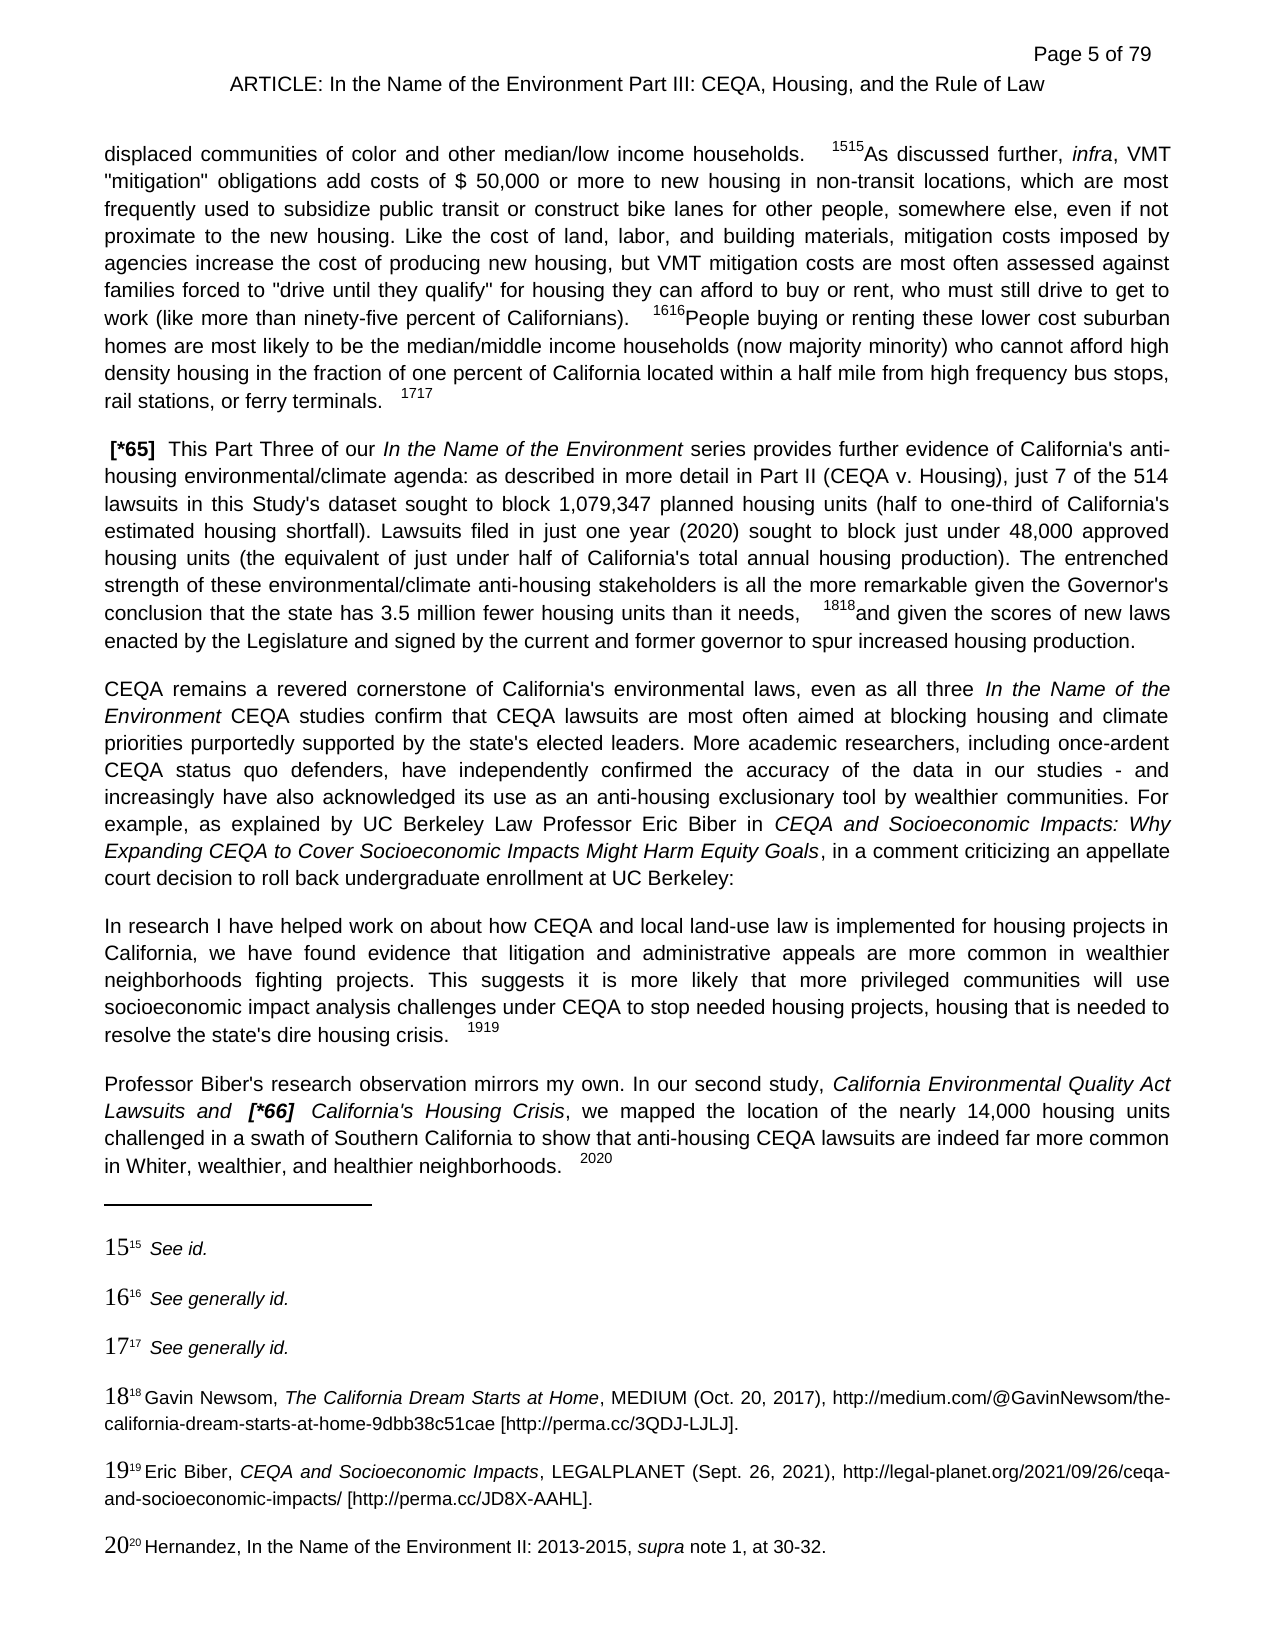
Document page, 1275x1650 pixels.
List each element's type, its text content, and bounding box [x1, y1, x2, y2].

text Professor Biber's research observation mirrors my own. In our second study, California Environmental Quality Act Lawsuits and [*66] California's Housing Crisis, we mapped the location of the nearly 14,000 housing units challenged in a swath of Southern California to show that anti-housing CEQA lawsuits are indeed far more common in Whiter, wealthier, and healthier neighborhoods. 20 [104, 1069, 1171, 1179]
text In research I have helped work on about how CEQA and local land-use law is implemented for housing projects in California, we have found evidence that litigation and administrative appeals are more common in wealthier neighborhoods fighting projects. This suggests it is more likely that more privileged communities will use socioeconomic impact analysis challenges under CEQA to stop needed housing projects, housing that is needed to resolve the state's dire housing crisis. 19 [104, 911, 1171, 1048]
text CARB's policy choices, as the Scoping Plan expressly concludes, is that households making $ 100,000 or less will bear a disproportionately high cost burden to pay for the state's climate policy choices (including housing). 10CARB further acknowledges that these middle and lower income households are far more likely to be comprised of Black or Latino residents than White or Asian residents. 11I describe the disparate race-and-class-based harms inflicted on Californians under the climate change environmental [*64] banner, in which recently-invented CEQA climate change "impacts" of people who occupy new housing play a pivotal role, in Green Jim Crow. 12 Green Jim Crow lays bare the racist attributes of core climate policies that are implemented through CEQA, such as the elevation of Vehicle Miles Travelled ("VMT") as an environmental "impact" even when the vehicle being driven is a zero emission electric car. The goal of the VMT policy was to focus more housing near high frequency transit, and increase housing density, to reduce GHG emissions from the ordinary activities of Californians. 13In actuality, the neighborhoods slated for redevelopment into high density housing under the VMT policies largely overlapped with majority Black and ethnic minority neighborhoods first mapped by federal mortgage insurance "redlining" maps to deny residents of these neighborhoods access to the attainable homeownership programs offered to White residents (and veterans) under the New Deal and beyond. 14The VMT incentive policies increase gentrification and displacement, and incentivize exceptionally high cost housing ($ 1,000 or more per square foot, resulting in $ 3,500 or more monthly rents or over $ 1 million or more condos), to the direct detriment of displaced communities of color and other median/low income households. 15As discussed further, infra, VMT "mitigation" obligations add costs of $ 50,000 or more to new housing in non-transit locations, which are most frequently used to subsidize public transit or construct bike lanes for other people, somewhere else, even if not proximate to the new housing. Like the cost of land, labor, and building materials, mitigation costs imposed by agencies increase the cost of producing new housing, but VMT mitigation costs are most often assessed against families forced to "drive until they qualify" for housing they can afford to buy or rent, who must still drive to get to work (like more than ninety-five percent of Californians). 16People buying or renting these lower cost suburban homes are most likely to be the median/middle income households (now majority minority) who cannot afford high density housing in the fraction of one percent of California located within a half mile from high frequency bus stops, rail stations, or ferry terminals. 17 [104, 137, 1171, 413]
text CEQA remains a revered cornerstone of California's environmental laws, even as all three In the Name of the Environment CEQA studies confirm that CEQA lawsuits are most often aimed at blocking housing and climate priorities purportedly supported by the state's elected leaders. More academic researchers, including once-ardent CEQA status quo defenders, have independently confirmed the accuracy of the data in our studies - and increasingly have also acknowledged its use as an anti-housing exclusionary tool by wealthier communities. For example, as explained by UC Berkeley Law Professor Eric Biber in CEQA and Socioeconomic Impacts: Why Expanding CEQA to Cover Socioeconomic Impacts Might Harm Equity Goals, in a comment criticizing an appellate court decision to roll back undergraduate enrollment at UC Berkeley: [104, 673, 1171, 890]
text [*65] This Part Three of our In the Name of the Environment series provides further evidence of California's anti-housing environmental/climate agenda: as described in more detail in Part II (CEQA v. Housing), just 7 of the 514 lawsuits in this Study's dataset sought to block 1,079,347 planned housing units (half to one-third of California's estimated housing shortfall). Lawsuits filed in just one year (2020) sought to block just under 48,000 approved housing units (the equivalent of just under half of California's total annual housing production). The entrenched strength of these environmental/climate anti-housing stakeholders is all the more remarkable given the Governor's conclusion that the state has 3.5 million fewer housing units than it needs, 18and given the scores of new laws enacted by the Legislature and signed by the current and former governor to spur increased housing production. [104, 434, 1171, 652]
